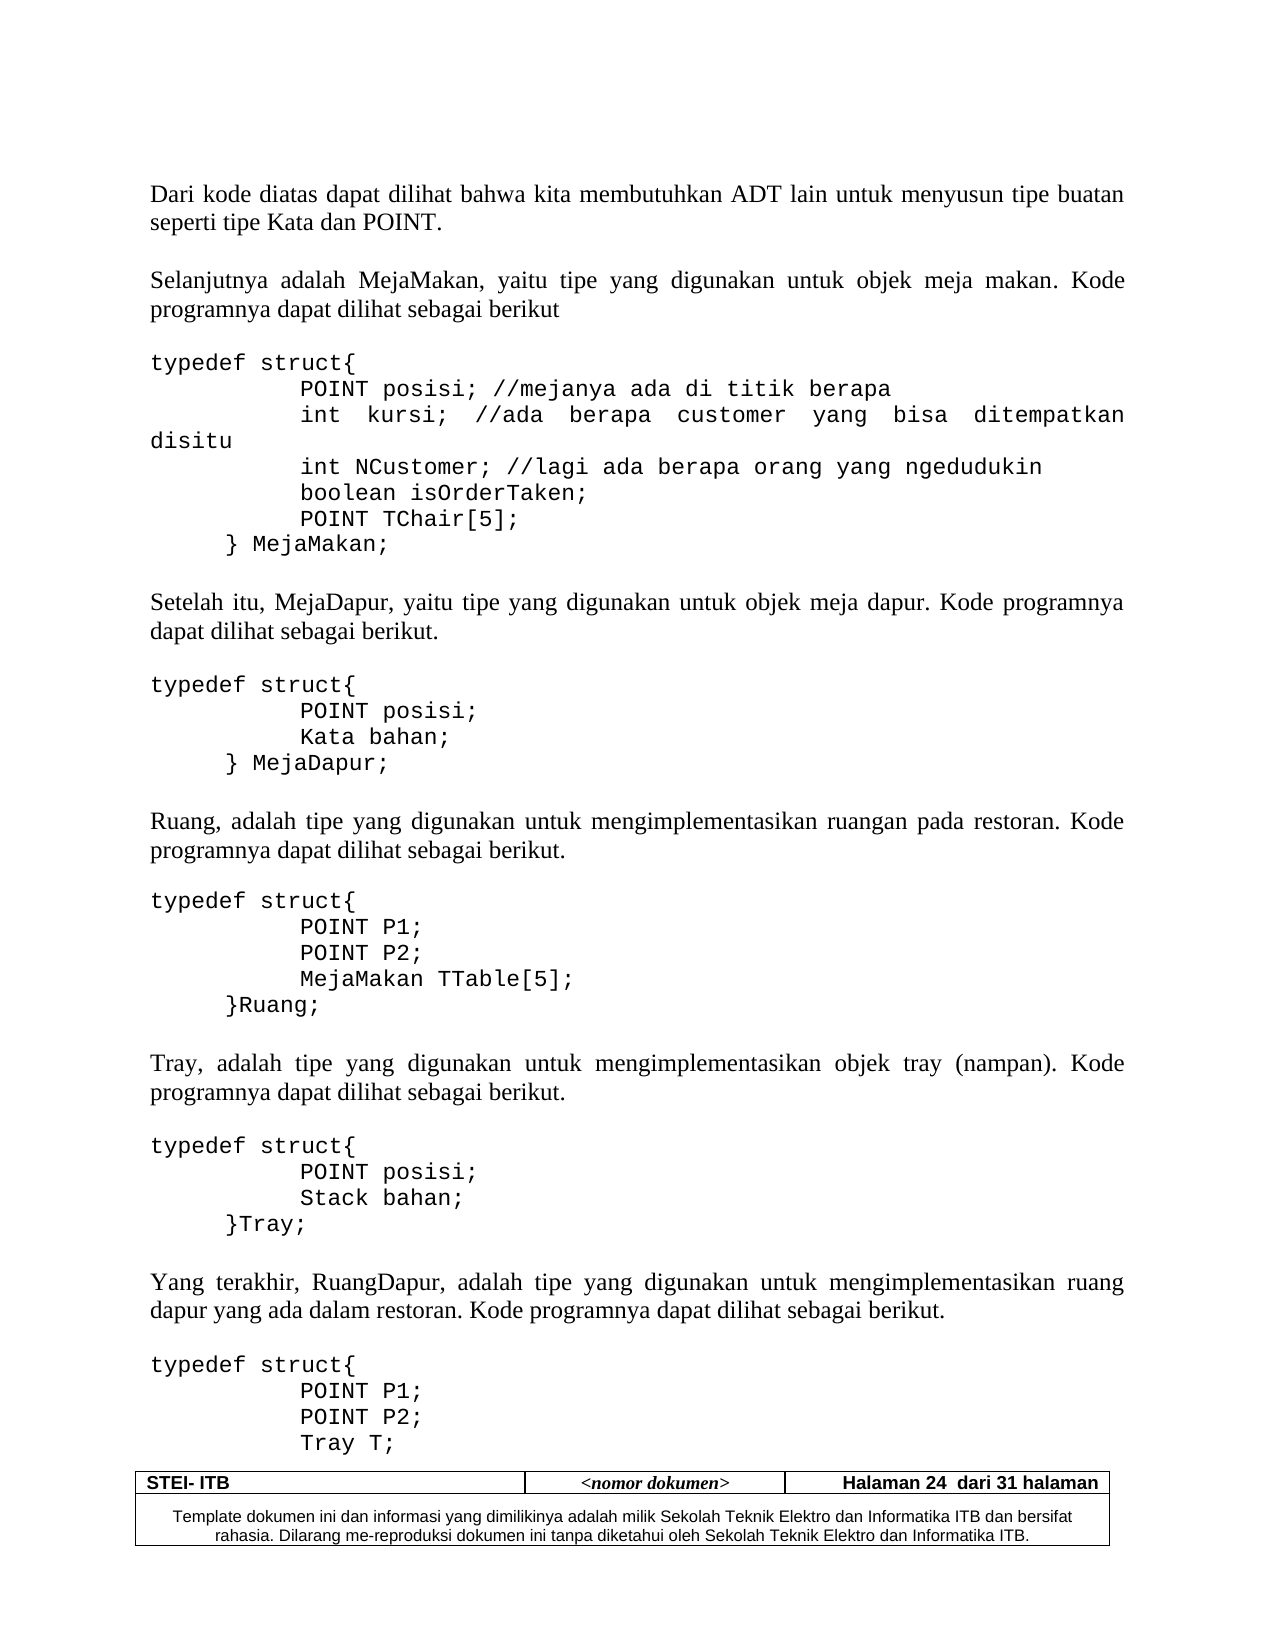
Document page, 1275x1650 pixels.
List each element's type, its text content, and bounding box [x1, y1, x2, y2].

text int kursi; //ada berapa customer yang bisa ditempatkan disitu [150, 403, 1125, 455]
text POINT posisi; [150, 1160, 1125, 1186]
text int NCustomer; //lagi ada berapa orang yang ngedudukin [150, 455, 1125, 481]
text Tray, adalah tipe yang digunakan untuk mengimplementasikan objek tray (nampan). Kode programnya dapat dilihat sebagai berikut. [150, 1048, 1125, 1106]
text Tray T; [150, 1431, 1125, 1457]
text POINT posisi; //mejanya ada di titik berapa [150, 377, 1125, 403]
text }Tray; [150, 1212, 1125, 1238]
text boolean isOrderTaken; [150, 481, 1125, 507]
text typedef struct{ [150, 1134, 1125, 1160]
text Ruang, adalah tipe yang digunakan untuk mengimplementasikan ruangan pada restoran. Kode programnya dapat dilihat sebagai berikut. [150, 806, 1125, 864]
text POINT P1; [150, 1379, 1125, 1405]
text Stack bahan; [150, 1186, 1125, 1212]
text typedef struct{ [150, 890, 1125, 916]
text MejaMakan TTable[5]; [150, 967, 1125, 993]
text POINT P2; [150, 1405, 1125, 1431]
text } MejaMakan; [150, 533, 1125, 559]
text typedef struct{ [150, 674, 1125, 700]
text } MejaDapur; [150, 752, 1125, 777]
text typedef struct{ [150, 351, 1125, 377]
text typedef struct{ [150, 1353, 1125, 1379]
text POINT TChair[5]; [150, 507, 1125, 533]
text Yang terakhir, RuangDapur, adalah tipe yang digunakan untuk mengimplementasikan ruang dapur yang ada dalam restoran. Kode programnya dapat dilihat sebagai berikut. [150, 1267, 1125, 1324]
text Selanjutnya adalah MejaMakan, yaitu tipe yang digunakan untuk objek meja makan. Kode programnya dapat dilihat sebagai berikut [150, 265, 1125, 322]
text Kata bahan; [150, 726, 1125, 752]
text POINT P2; [150, 942, 1125, 967]
text Dari kode diatas dapat dilihat bahwa kita membutuhkan ADT lain untuk menyusun tipe buatan seperti tipe Kata dan POINT. [150, 179, 1125, 236]
text }Ruang; [150, 993, 1125, 1019]
text Setelah itu, MejaDapur, yaitu tipe yang digunakan untuk objek meja dapur. Kode programnya dapat dilihat sebagai berikut. [150, 587, 1125, 645]
text POINT posisi; [150, 700, 1125, 726]
text POINT P1; [150, 916, 1125, 942]
